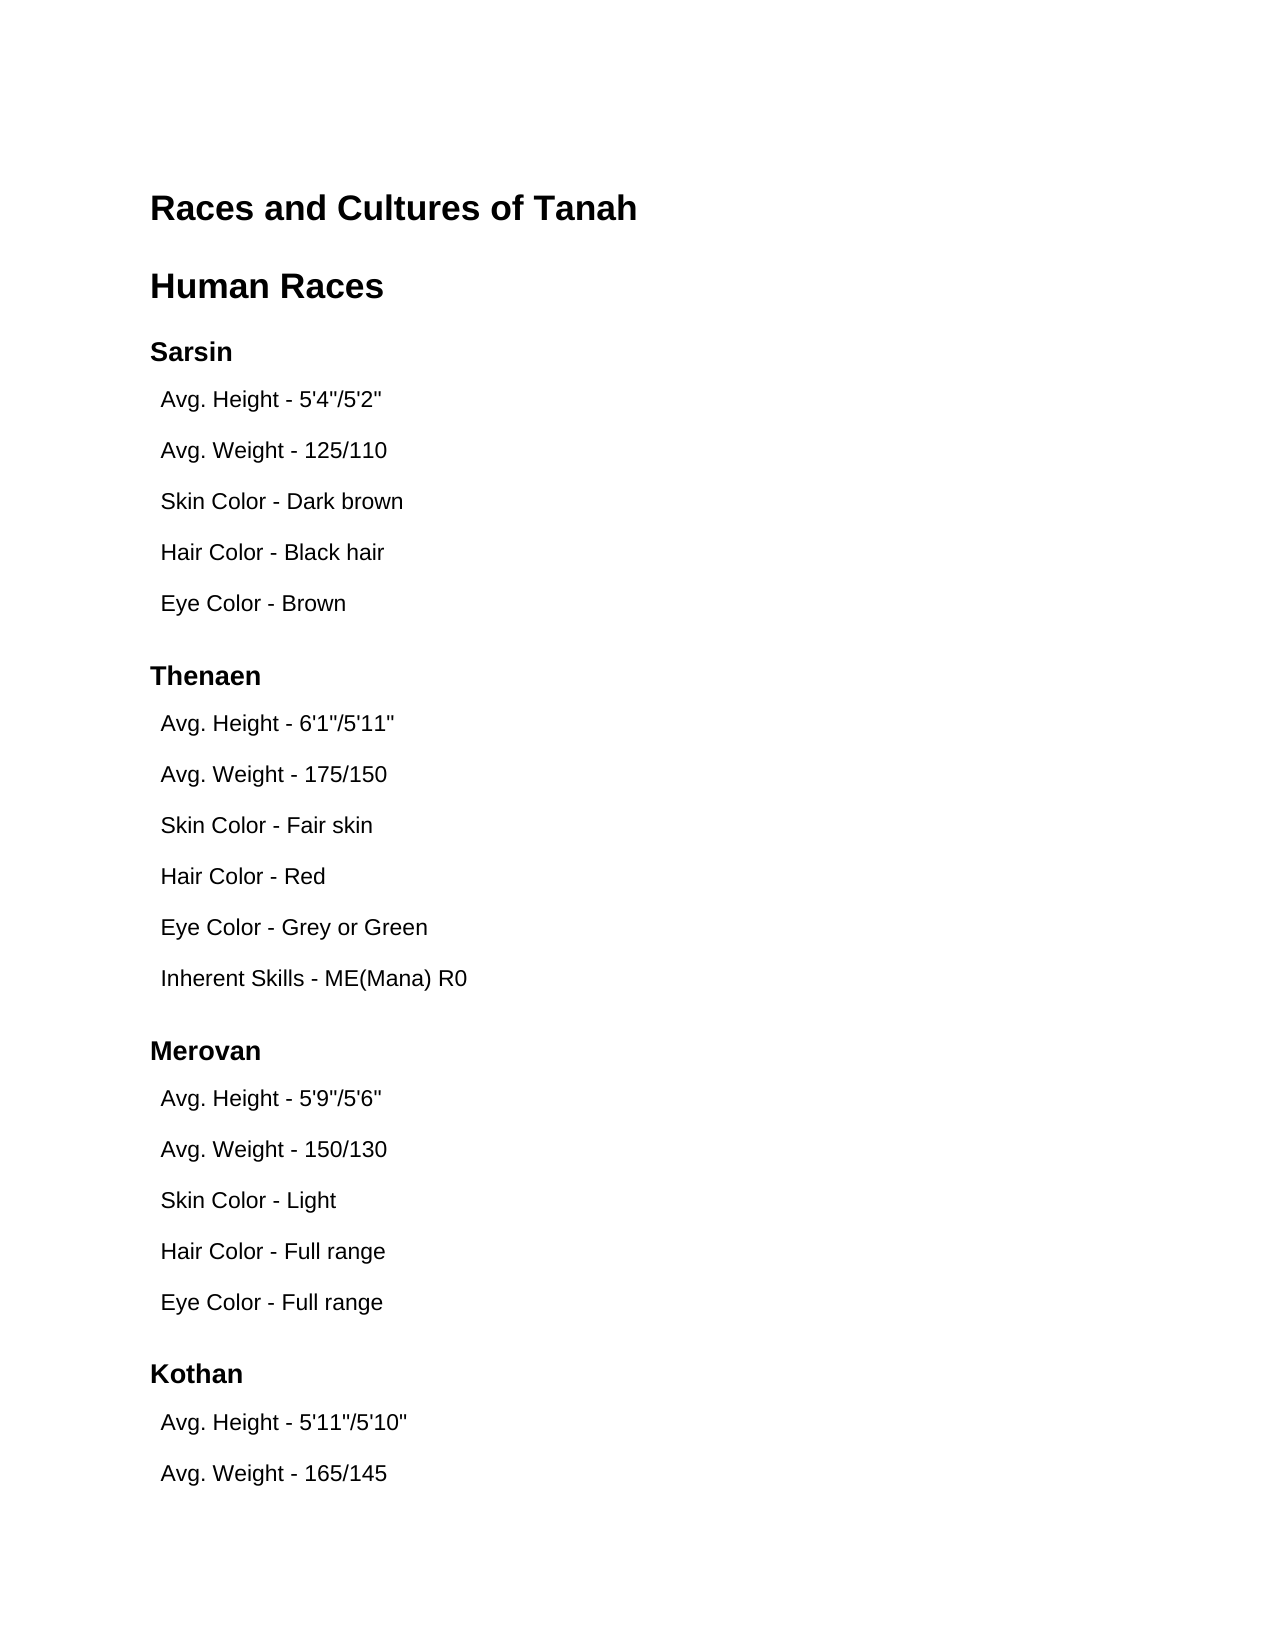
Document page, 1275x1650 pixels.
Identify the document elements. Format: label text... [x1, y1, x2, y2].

table_cell Eye Color - Grey or Green [150, 903, 488, 954]
table_cell Hair Color - Full range [150, 1227, 407, 1278]
table_cell Eye Color - Full range [150, 1278, 407, 1329]
table_header Avg. Height - 5'11"/5'10" [150, 1398, 502, 1449]
subtitle Thenaen [150, 659, 1125, 691]
table_cell Avg. Weight - 150/130 [150, 1125, 407, 1176]
table_cell Eye Color - Brown [150, 579, 424, 630]
table_header Avg. Height - 5'9"/5'6" [150, 1074, 407, 1125]
table_cell Skin Color - Fair skin [150, 801, 488, 852]
table_cell Skin Color - Dark brown [150, 477, 424, 528]
table_cell Inherent Skills - ME(Mana) R0 [150, 954, 488, 1005]
table_header Avg. Height - 6'1"/5'11" [150, 699, 488, 750]
table_header Avg. Height - 5'4"/5'2" [150, 375, 424, 426]
subtitle Merovan [150, 1034, 1125, 1066]
table_cell Skin Color - Light [150, 1176, 407, 1227]
table_cell Hair Color - Black hair [150, 528, 424, 579]
subtitle Human Races [150, 266, 1125, 306]
subtitle Races and Cultures of Tanah [150, 187, 1125, 228]
table_cell Avg. Weight - 125/110 [150, 426, 424, 477]
subtitle Kothan [150, 1358, 1125, 1390]
table_cell Hair Color - Red [150, 852, 488, 903]
subtitle Sarsin [150, 336, 1125, 367]
table_cell Avg. Weight - 175/150 [150, 750, 488, 801]
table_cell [150, 1449, 502, 1496]
